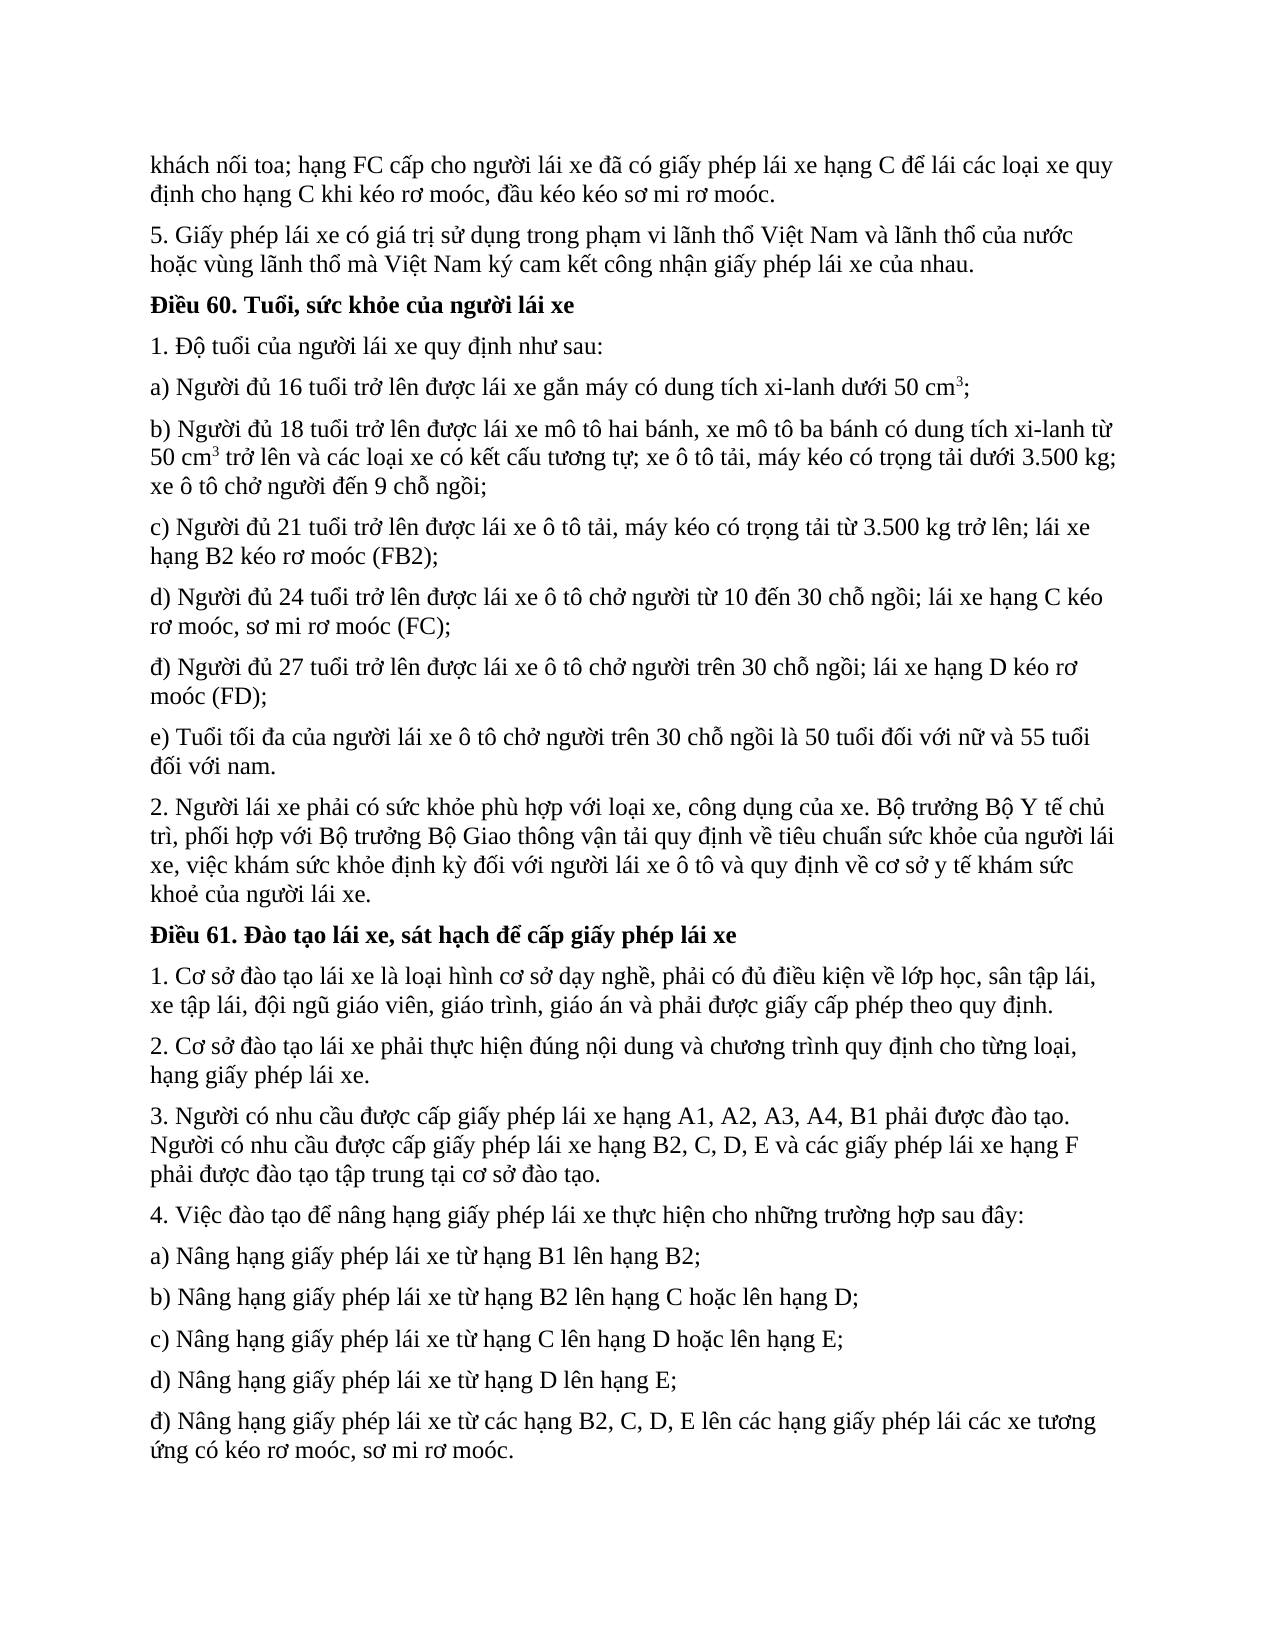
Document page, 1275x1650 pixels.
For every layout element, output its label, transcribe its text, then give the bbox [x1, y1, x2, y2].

text 1. Độ tuổi của người lái xe quy định như sau: [150, 331, 1125, 360]
text b) Người đủ 18 tuổi trở lên được lái xe mô tô hai bánh, xe mô tô ba bánh có dung tích xi-lanh từ 50 cm3 trở lên và các loại xe có kết cấu tương tự; xe ô tô tải, máy kéo có trọng tải dưới 3.500 kg; xe ô tô chở người đến 9 chỗ ngồi; [150, 414, 1125, 500]
text 5. Giấy phép lái xe có giá trị sử dụng trong phạm vi lãnh thổ Việt Nam và lãnh thổ của nước hoặc vùng lãnh thổ mà Việt Nam ký cam kết công nhận giấy phép lái xe của nhau. [150, 220, 1125, 277]
text Điều 60. Tuổi, sức khỏe của người lái xe [150, 290, 1125, 319]
text Điều 61. Đào tạo lái xe, sát hạch để cấp giấy phép lái xe [150, 920, 1125, 949]
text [150, 150, 1125, 207]
text c) Nâng hạng giấy phép lái xe từ hạng C lên hạng D hoặc lên hạng E; [150, 1324, 1125, 1352]
text 3. Người có nhu cầu được cấp giấy phép lái xe hạng A1, A2, A3, A4, B1 phải được đào tạo. Người có nhu cầu được cấp giấy phép lái xe hạng B2, C, D, E và các giấy phép lái xe hạng F phải được đào tạo tập trung tại cơ sở đào tạo. [150, 1101, 1125, 1187]
text 2. Cơ sở đào tạo lái xe phải thực hiện đúng nội dung và chương trình quy định cho từng loại, hạng giấy phép lái xe. [150, 1031, 1125, 1089]
text e) Tuổi tối đa của người lái xe ô tô chở người trên 30 chỗ ngồi là 50 tuổi đối với nữ và 55 tuổi đối với nam. [150, 722, 1125, 780]
text d) Người đủ 24 tuổi trở lên được lái xe ô tô chở người từ 10 đến 30 chỗ ngồi; lái xe hạng C kéo rơ moóc, sơ mi rơ moóc (FC); [150, 582, 1125, 640]
text 2. Người lái xe phải có sức khỏe phù hợp với loại xe, công dụng của xe. Bộ trưởng Bộ Y tế chủ trì, phối hợp với Bộ trưởng Bộ Giao thông vận tải quy định về tiêu chuẩn sức khỏe của người lái xe, việc khám sức khỏe định kỳ đối với người lái xe ô tô và quy định về cơ sở y tế khám sức khoẻ của người lái xe. [150, 792, 1125, 907]
text d) Nâng hạng giấy phép lái xe từ hạng D lên hạng E; [150, 1365, 1125, 1394]
text a) Người đủ 16 tuổi trở lên được lái xe gắn máy có dung tích xi-lanh dưới 50 cm3; [150, 372, 1125, 401]
text a) Nâng hạng giấy phép lái xe từ hạng B1 lên hạng B2; [150, 1241, 1125, 1270]
text 4. Việc đào tạo để nâng hạng giấy phép lái xe thực hiện cho những trường hợp sau đây: [150, 1200, 1125, 1229]
text c) Người đủ 21 tuổi trở lên được lái xe ô tô tải, máy kéo có trọng tải từ 3.500 kg trở lên; lái xe hạng B2 kéo rơ moóc (FB2); [150, 512, 1125, 570]
text đ) Nâng hạng giấy phép lái xe từ các hạng B2, C, D, E lên các hạng giấy phép lái các xe tương ứng có kéo rơ moóc, sơ mi rơ moóc. [150, 1406, 1125, 1464]
text 1. Cơ sở đào tạo lái xe là loại hình cơ sở dạy nghề, phải có đủ điều kiện về lớp học, sân tập lái, xe tập lái, đội ngũ giáo viên, giáo trình, giáo án và phải được giấy cấp phép theo quy định. [150, 961, 1125, 1019]
text b) Nâng hạng giấy phép lái xe từ hạng B2 lên hạng C hoặc lên hạng D; [150, 1282, 1125, 1311]
text đ) Người đủ 27 tuổi trở lên được lái xe ô tô chở người trên 30 chỗ ngồi; lái xe hạng D kéo rơ moóc (FD); [150, 652, 1125, 710]
